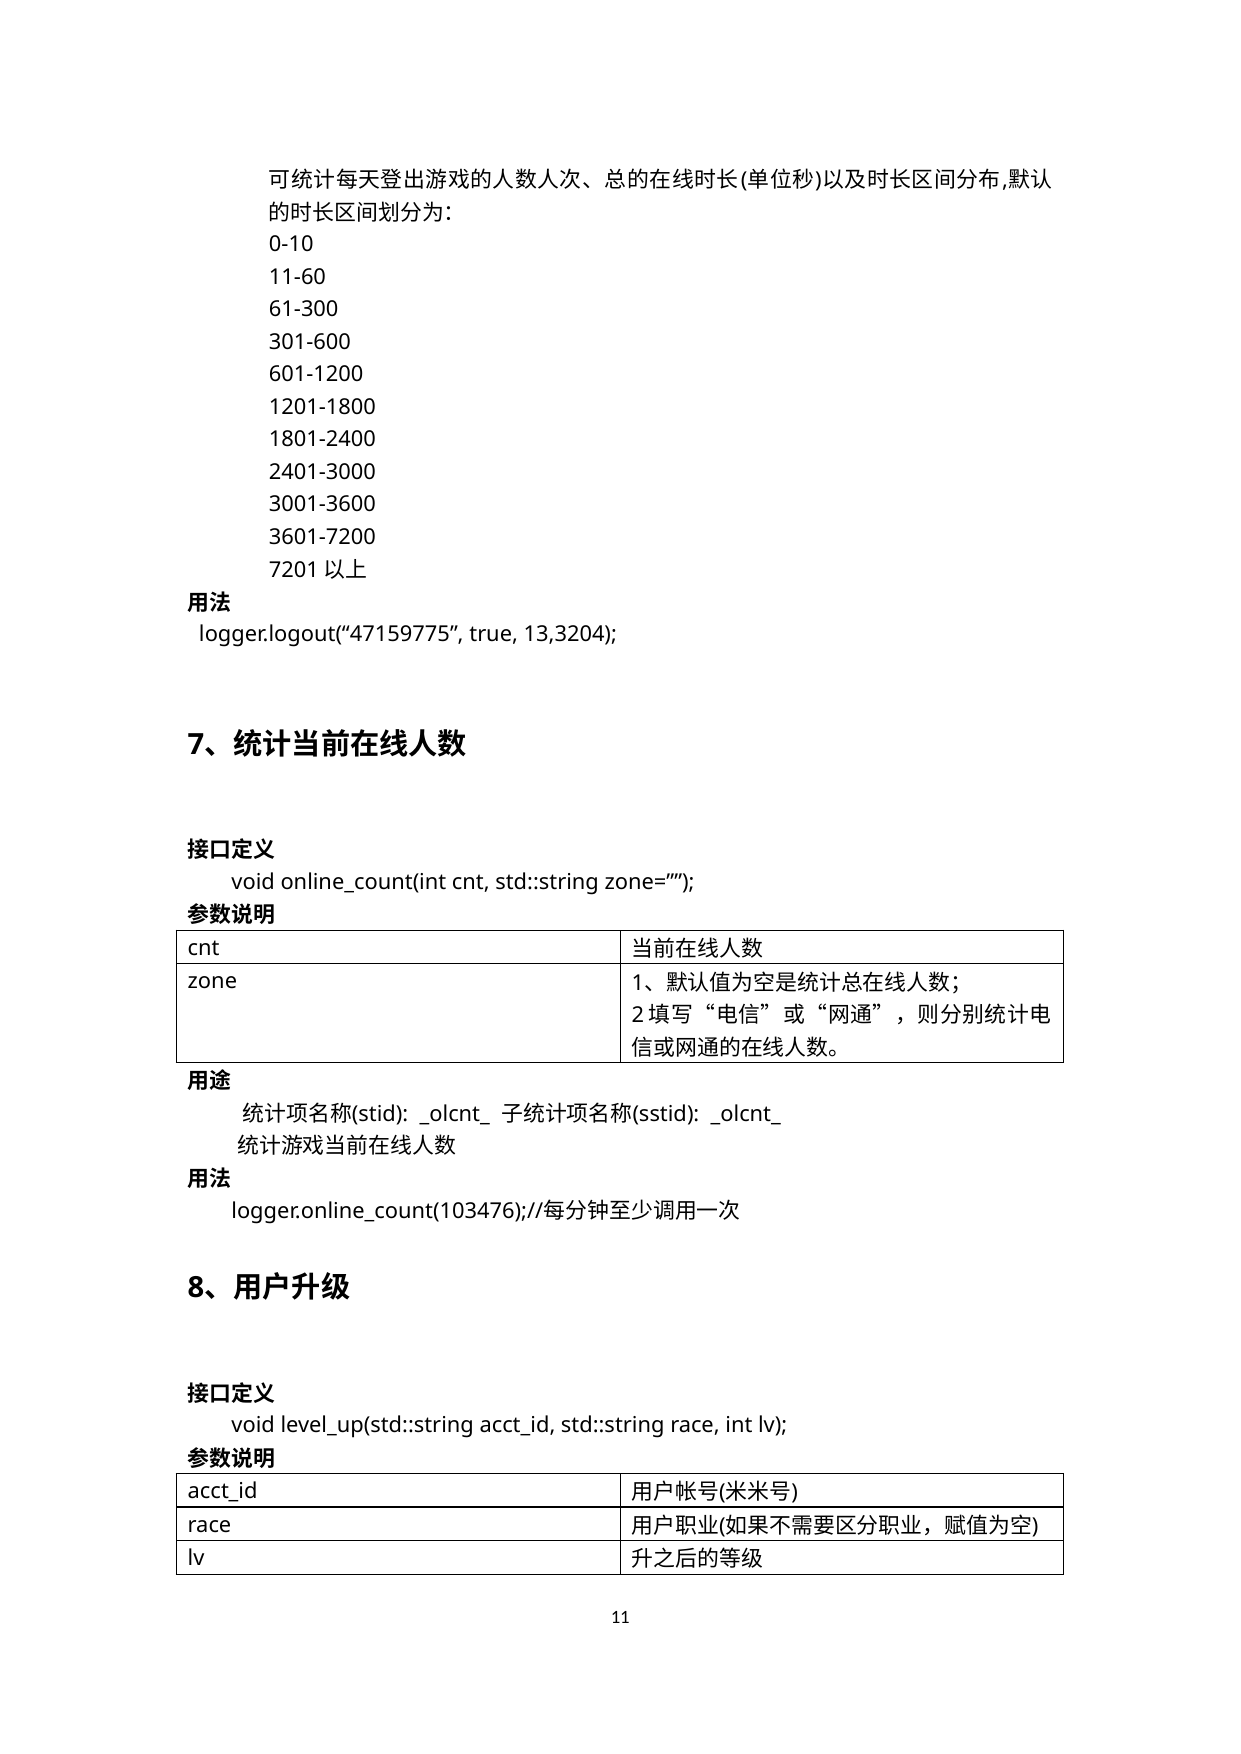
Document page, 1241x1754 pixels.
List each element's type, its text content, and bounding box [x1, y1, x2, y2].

text 参数说明 [187, 1440, 1053, 1473]
subtitle 8、用户升级 [187, 1252, 1053, 1317]
subtitle 7、统计当前在线人数 [187, 709, 1053, 774]
list 7201以上 [269, 552, 1053, 584]
text 用途 [187, 1063, 1053, 1095]
table_cell race [177, 1508, 620, 1540]
table_header 用户帐号(米米号) [621, 1474, 1063, 1506]
list 2401-3000 [269, 454, 1053, 487]
table_header cnt [177, 931, 620, 963]
list 3601-7200 [269, 519, 1053, 552]
text 用法 [187, 584, 1053, 617]
text void online_count(int cnt, std::string zone=””); [187, 864, 1053, 897]
list 61-300 [269, 292, 1053, 324]
list 301-600 [269, 324, 1053, 357]
text logger.logout(“47159775”, true, 13,3204); [187, 617, 1053, 649]
list 11-60 [269, 259, 1053, 292]
table_cell 用户职业(如果不需要区分职业，赋值为空) [621, 1508, 1063, 1540]
text 接口定义 [187, 832, 1053, 864]
text 接口定义 [187, 1375, 1053, 1408]
table_cell 升之后的等级 [621, 1541, 1063, 1573]
list 可统计每天登出游戏的人数人次、总的在线时长(单位秒)以及时长区间分布,默认的时长区间划分为： [269, 162, 1053, 227]
table_cell zone [177, 964, 620, 1062]
text void level_up(std::string acct_id, std::string race, int lv); [187, 1408, 1053, 1440]
list 601-1200 [269, 357, 1053, 389]
list 1201-1800 [269, 389, 1053, 422]
list 3001-3600 [269, 487, 1053, 519]
table_cell lv [177, 1541, 620, 1573]
table_header 当前在线人数 [621, 931, 1063, 963]
table_header acct_id [177, 1474, 620, 1506]
text 参数说明 [187, 897, 1053, 929]
text logger.online_count(103476);//每分钟至少调用一次 [187, 1193, 1053, 1225]
text 用法 [187, 1160, 1053, 1193]
table_cell 1、默认值为空是统计总在线人数； 2填写“电信”或“网通”，则分别统计电信或网通的在线人数。 [621, 964, 1063, 1062]
list 1801-2400 [269, 422, 1053, 454]
text 统计游戏当前在线人数 [187, 1128, 1053, 1160]
text 统计项名称(stid): _olcnt_ 子统计项名称(sstid): _olcnt_ [187, 1095, 1053, 1128]
list 0-10 [269, 227, 1053, 259]
